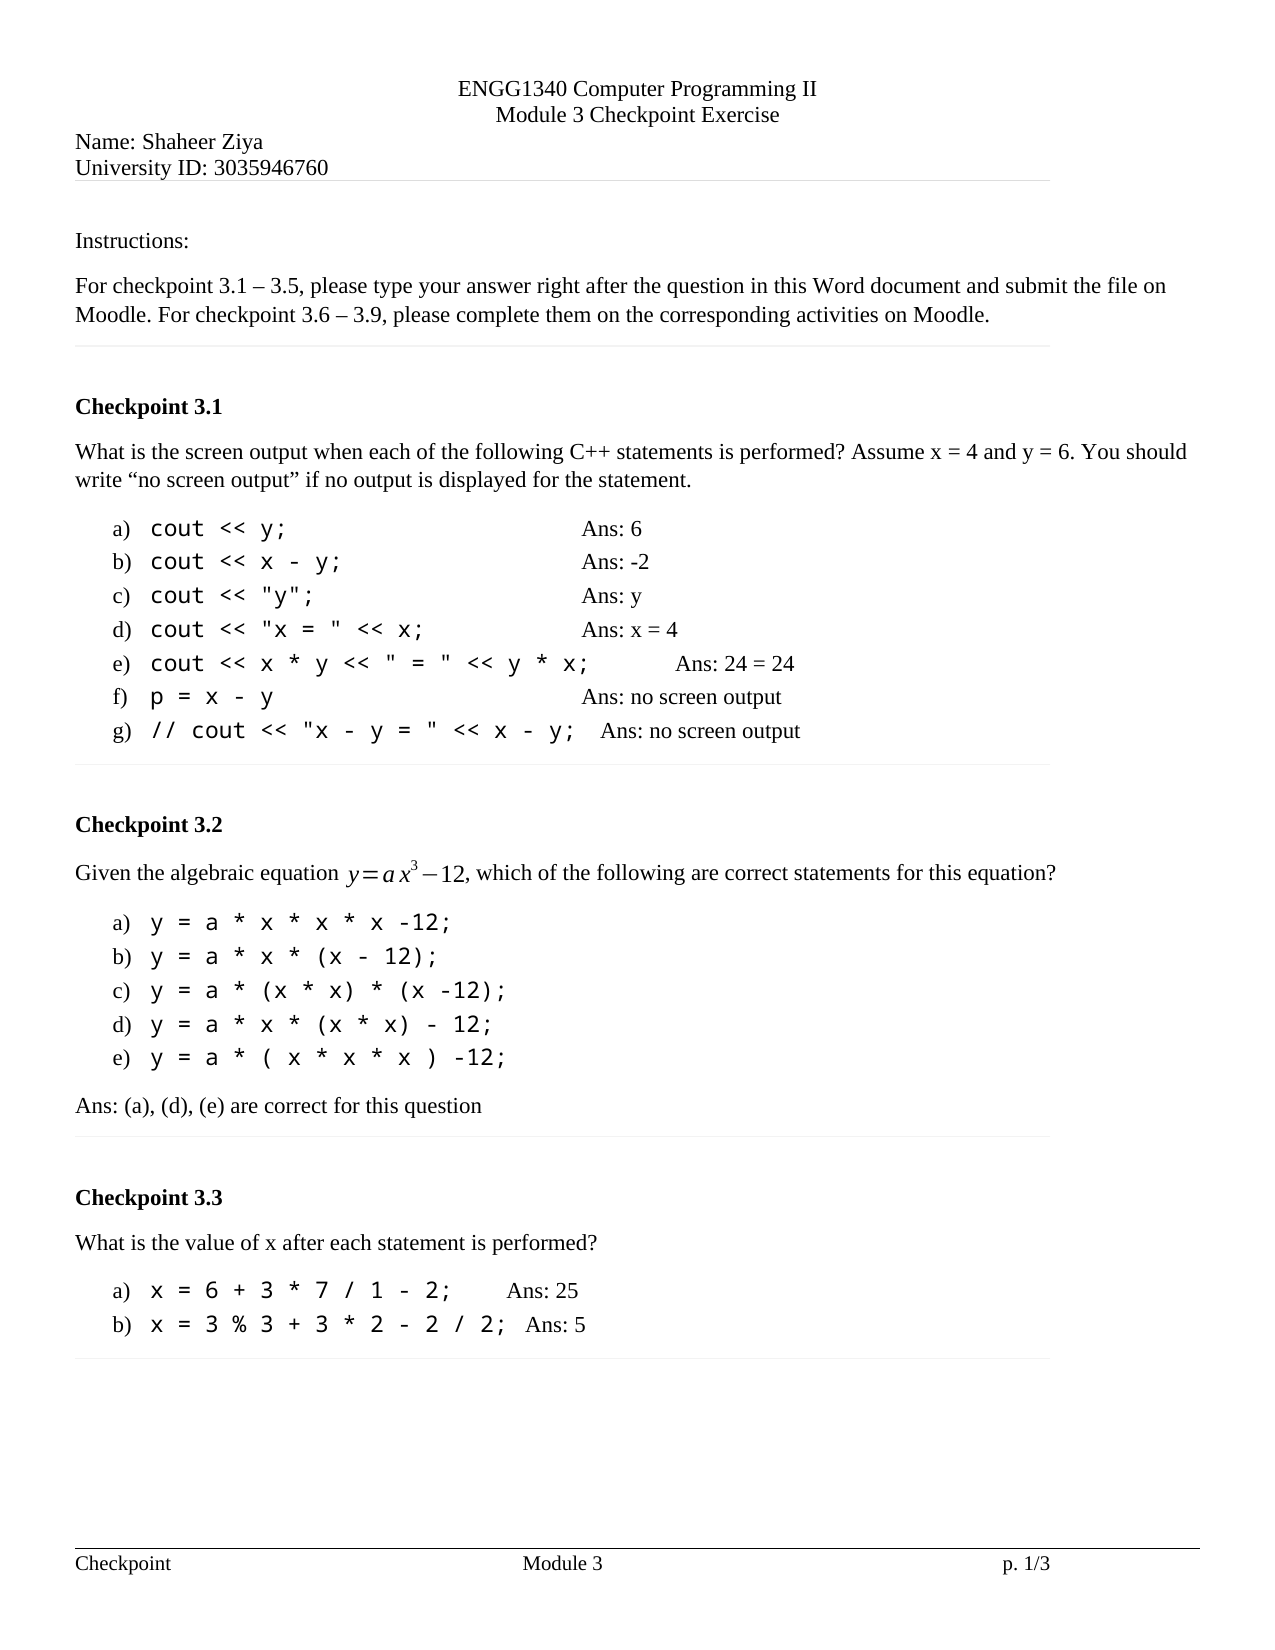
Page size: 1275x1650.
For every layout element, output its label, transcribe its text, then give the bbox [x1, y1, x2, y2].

text Ans: [75, 1092, 1200, 1118]
text Checkpoint 3.2 [75, 811, 1200, 838]
list cout << x * y << " = " << y * x; Ans: [112, 646, 1200, 678]
list cout << "x = " << x; Ans: [112, 613, 1200, 644]
list y = a * ( x * x * x ) -12; [112, 1041, 1200, 1072]
list y = a * (x * x) * (x -12); [112, 974, 1200, 1005]
list y = a * x * x * x -12; [112, 906, 1200, 937]
text Name: [75, 128, 1200, 154]
text Instructions: [75, 227, 1200, 254]
text Given the algebraic equation , which of the following are correct statements for this equation? [75, 856, 1200, 887]
list x = 3 % 3 + 3 * 2 - 2 / 2; Ans: [112, 1308, 1200, 1339]
list x = 6 + 3 * 7 / 1 - 2; Ans: [112, 1274, 1200, 1305]
text ENGG1340 Computer Programming II [75, 75, 1200, 101]
list y = a * x * (x * x) - 12; [112, 1007, 1200, 1039]
list // cout << "x - y = " << x - y; Ans: [112, 714, 1200, 745]
text What is the screen output when each of the following C++ statements is performed? Assume x = 4 and y = 6. You should write “no screen output” if no output is displayed for the statement. [75, 438, 1200, 493]
text For checkpoint 3.1 – 3.5, please type your answer right after the question in this Word document and submit the file on Moodle. For checkpoint 3.6 – 3.9, please complete them on the corresponding activities on Moodle. [75, 272, 1200, 327]
text Module 3 Checkpoint Exercise [75, 101, 1200, 128]
list cout << y; Ans: [112, 511, 1200, 543]
list y = a * x * (x - 12); [112, 940, 1200, 971]
text What is the value of x after each statement is performed? [75, 1229, 1200, 1255]
list cout << "y"; Ans: [112, 579, 1200, 610]
list p = x - y Ans: [112, 680, 1200, 711]
text Checkpoint 3.3 [75, 1184, 1200, 1210]
text Checkpoint 3.1 [75, 393, 1200, 419]
list cout << x - y; Ans: [112, 545, 1200, 576]
text University ID: [75, 154, 1200, 180]
